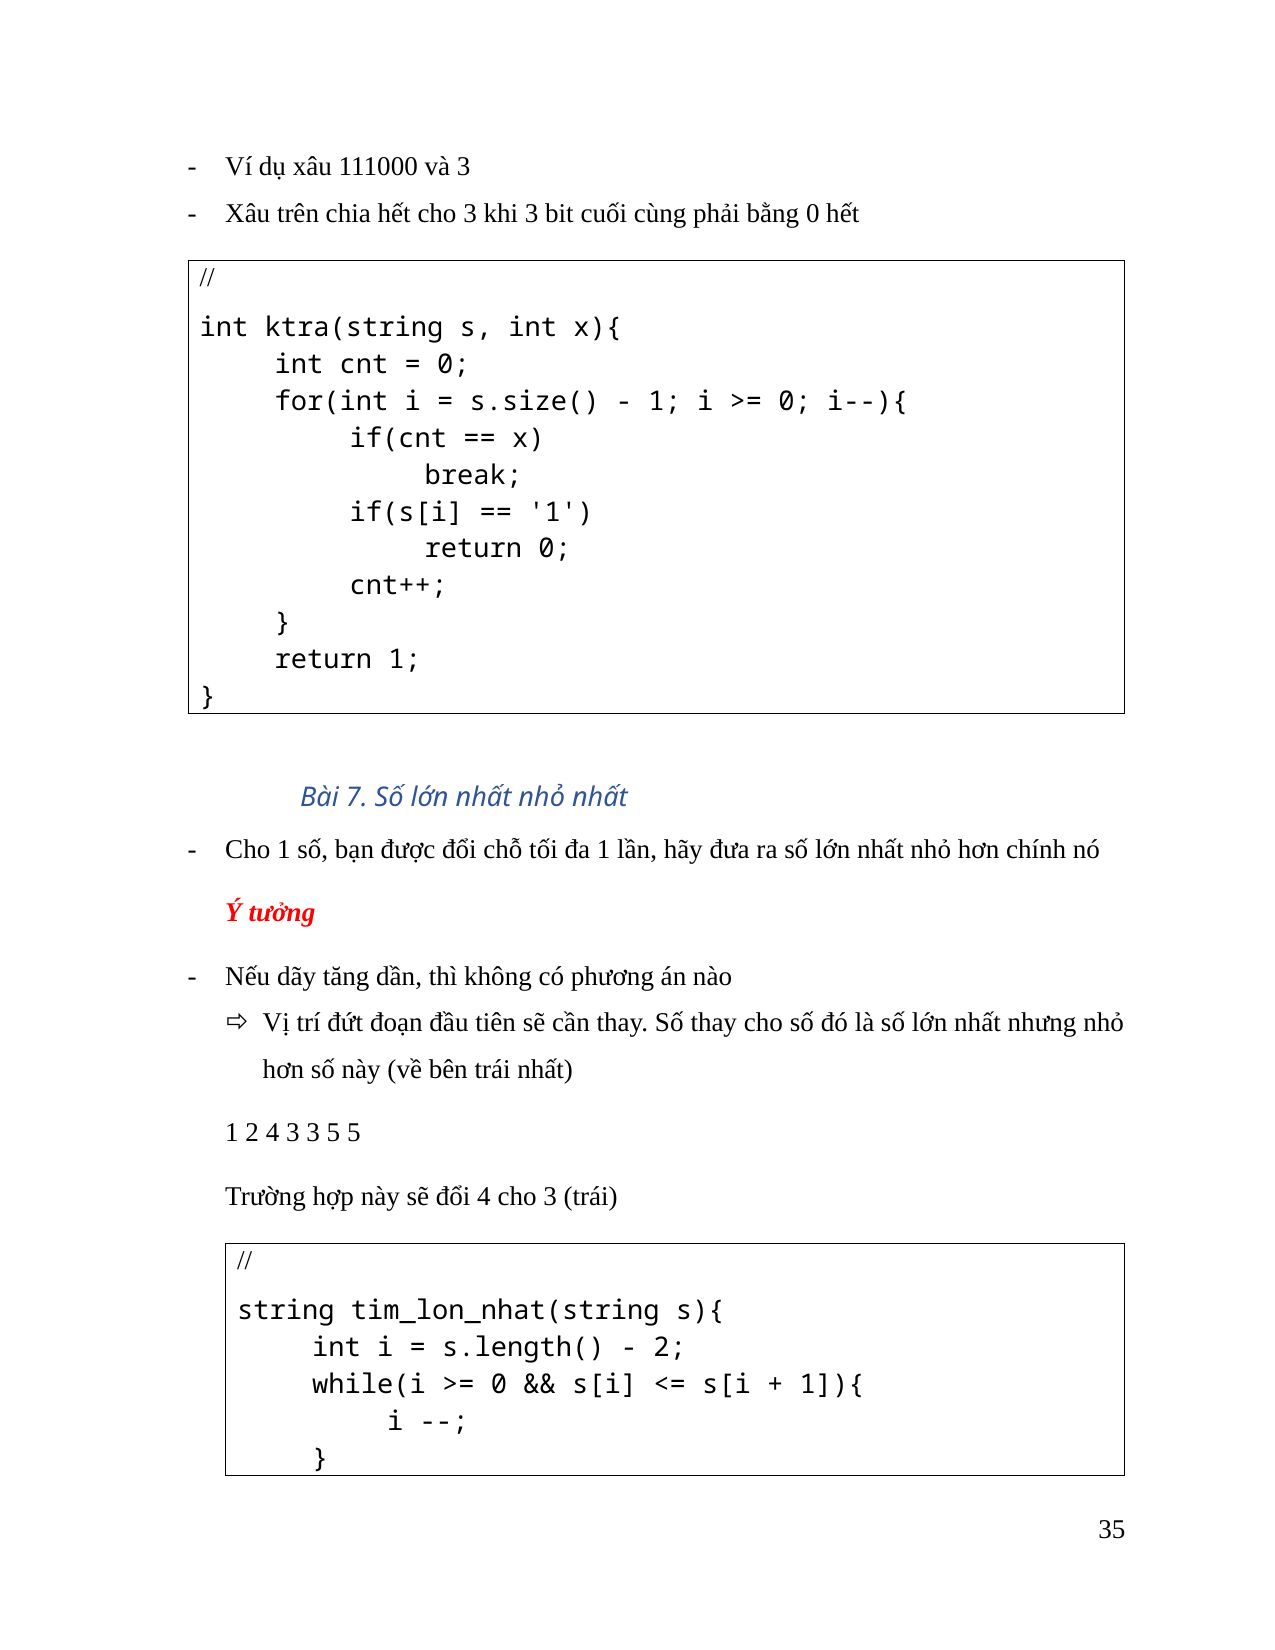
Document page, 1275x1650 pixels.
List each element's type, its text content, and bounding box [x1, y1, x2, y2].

subtitle Bài 7. Số lớn nhất nhỏ nhất [300, 778, 1125, 814]
list Nếu dãy tăng dần, thì không có phương án nào [187, 960, 1125, 991]
list Ví dụ xâu 111000 và 3 [187, 150, 1125, 181]
text 1 2 4 3 3 5 5 [225, 1116, 1125, 1148]
list Vị trí đứt đoạn đầu tiên sẽ cần thay. Số thay cho số đó là số lớn nhất nhưng nhỏ hơn số này (về bên trái nhất) [225, 1006, 1125, 1084]
list Cho 1 số, bạn được đổi chỗ tối đa 1 lần, hãy đưa ra số lớn nhất nhỏ hơn chính nó [187, 833, 1125, 864]
table_header // int ktra(string s, int x){ int cnt = 0; for(int i = s.size() - 1; i >= 0; i--){ if(cnt == x) break; if(s[i] == '1') return 0; cnt++; } return 1; } [189, 261, 1124, 713]
text Ý tưởng [225, 896, 1125, 927]
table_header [226, 1244, 1124, 1475]
text Trường hợp này sẽ đổi 4 cho 3 (trái) [225, 1180, 1125, 1211]
list Xâu trên chia hết cho 3 khi 3 bit cuối cùng phải bằng 0 hết [187, 197, 1125, 228]
